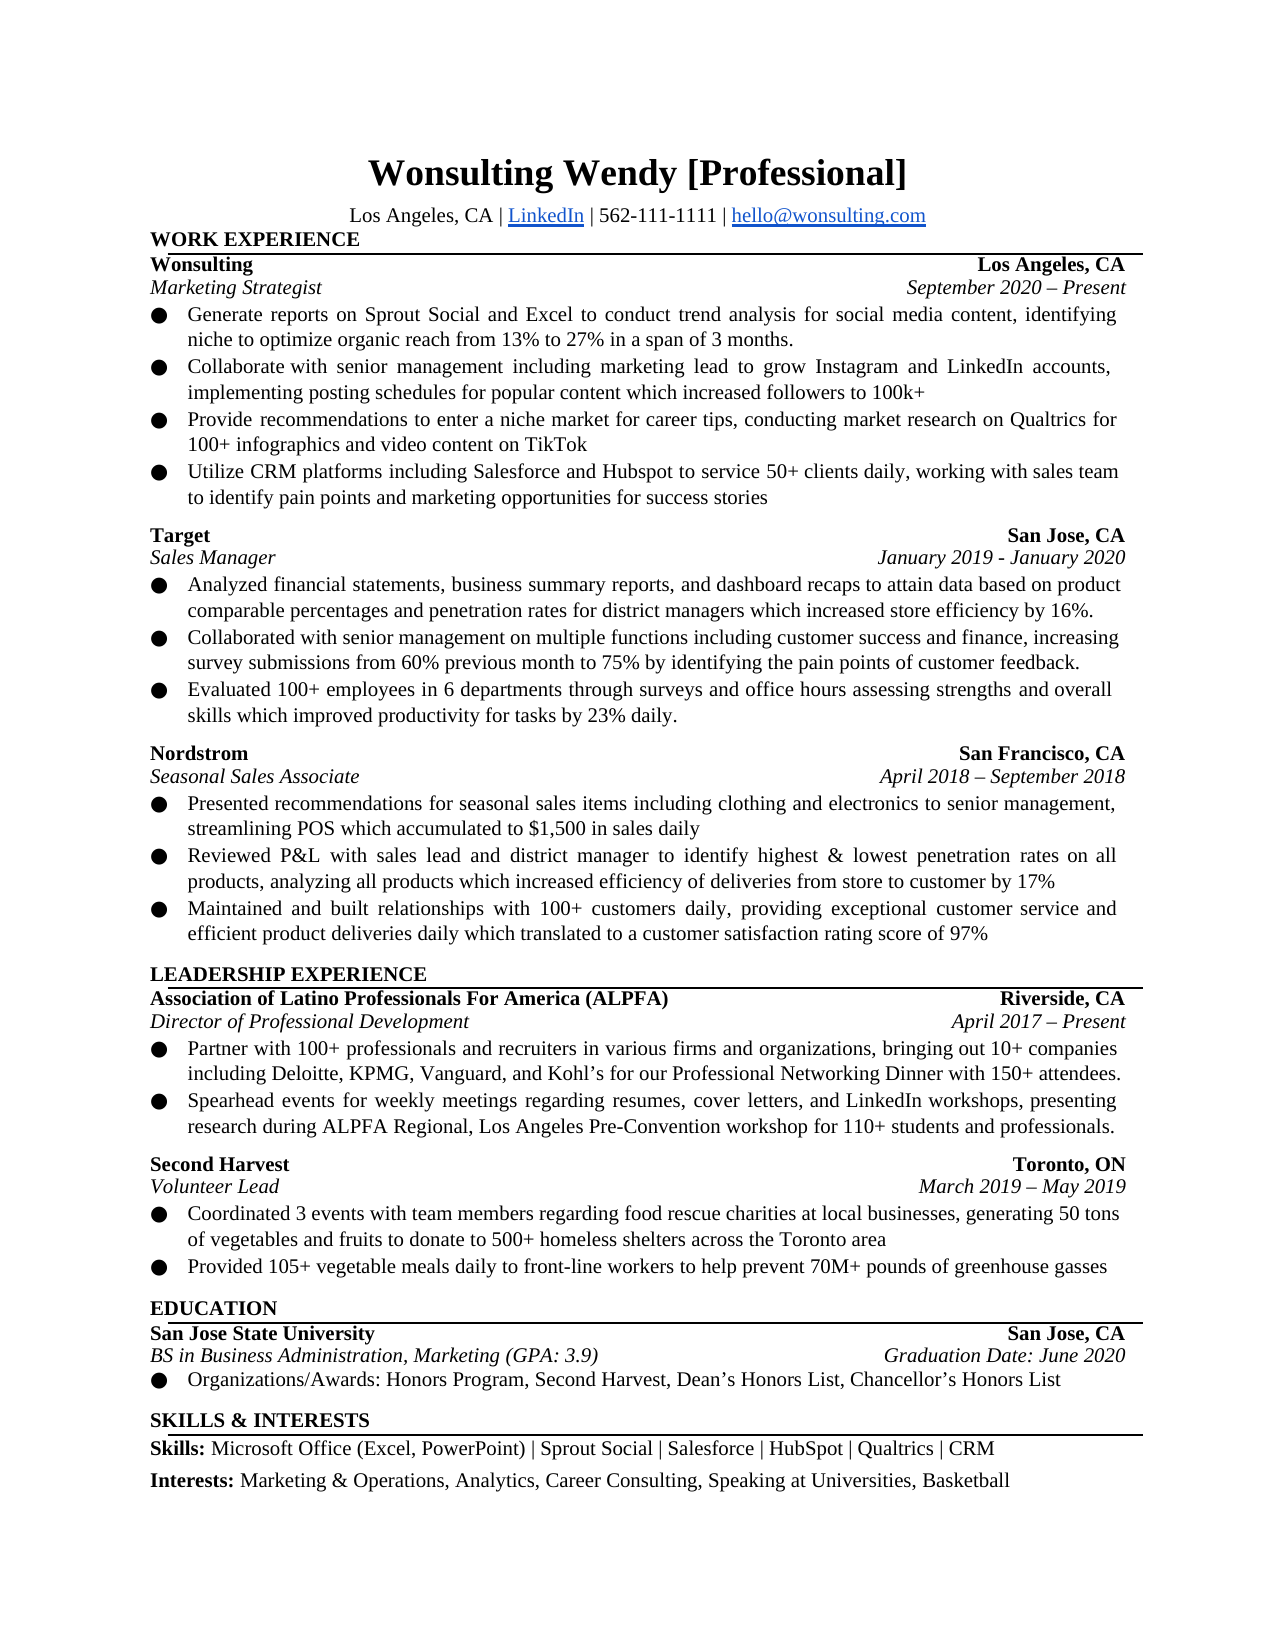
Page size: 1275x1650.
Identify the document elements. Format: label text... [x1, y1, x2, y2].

subtitle EDUCATION [150, 1296, 1158, 1320]
subtitle Wonsulting Wendy [Professional] [152, 150, 1123, 193]
subtitle Second Harvest Toronto, ON [150, 1153, 1158, 1176]
list Coordinated 3 events with team members regarding food rescue charities at local businesses, generating 50 tons of vegetables and fruits to donate to 500+ homeless shelters across the Toronto area [150, 1198, 1125, 1251]
list Evaluated 100+ employees in 6 departments through surveys and office hours assessing strengths and overall skills which improved productivity for tasks by 23% daily. [150, 674, 1125, 727]
list Presented recommendations for seasonal sales items including clothing and electronics to senior management, streamlining POS which accumulated to $1,500 in sales daily [150, 788, 1124, 840]
subtitle LEADERSHIP EXPERIENCE [150, 962, 1158, 986]
text Wonsulting Los Angeles, CA [150, 254, 1158, 276]
subtitle Nordstrom San Francisco, CA [150, 742, 1158, 765]
text Volunteer Lead March 2019 – May 2019 [150, 1176, 1158, 1198]
text Association of Latino Professionals For America (ALPFA) Riverside, CA [150, 989, 1158, 1010]
list Organizations/Awards: Honors Program, Second Harvest, Dean’s Honors List, Chancellor’s Honors List [150, 1367, 1158, 1391]
text Interests: Marketing & Operations, Analytics, Career Consulting, Speaking at Universities, Basketball [150, 1468, 1158, 1492]
subtitle Target San Jose, CA [150, 524, 1158, 547]
list Maintained and built relationships with 100+ customers daily, providing exceptional customer service and efficient product deliveries daily which translated to a customer satisfaction rating score of 97% [150, 893, 1125, 945]
text Seasonal Sales Associate April 2018 – September 2018 [150, 765, 1158, 788]
list Analyzed financial statements, business summary reports, and dashboard recaps to attain data based on product comparable percentages and penetration rates for district managers which increased store efficiency by 16%. [150, 569, 1125, 622]
list Spearhead events for weekly meetings regarding resumes, cover letters, and LinkedIn workshops, presenting research during ALPFA Regional, Los Angeles Pre-Convention workshop for 110+ students and professionals. [150, 1085, 1125, 1138]
text BS in Business Administration, Marketing (GPA: 3.9) Graduation Date: June 2020 [150, 1344, 1158, 1367]
list Provided 105+ vegetable meals daily to front-line workers to help prevent 70M+ pounds of greenhouse gasses [150, 1251, 1158, 1279]
list Partner with 100+ professionals and recruiters in various firms and organizations, bringing out 10+ companies including Deloitte, KPMG, Vanguard, and Kohl’s for our Professional Networking Dinner with 150+ attendees. [150, 1033, 1124, 1085]
list Collaborate with senior management including marketing lead to grow Instagram and LinkedIn accounts, implementing posting schedules for popular content which increased followers to 100k+ [150, 351, 1124, 404]
text San Jose State University San Jose, CA [150, 1323, 1158, 1344]
list Generate reports on Sprout Social and Excel to conduct trend analysis for social media content, identifying niche to optimize organic reach from 13% to 27% in a span of 3 months. [150, 299, 1125, 351]
subtitle SKILLS & INTERESTS [150, 1408, 1158, 1432]
list Reviewed P&L with sales lead and district manager to identify highest & lowest penetration rates on all products, analyzing all products which increased efficiency of deliveries from store to customer by 17% [150, 840, 1125, 893]
list Utilize CRM platforms including Salesforce and Hubspot to service 50+ clients daily, working with sales team to identify pain points and marketing opportunities for success stories [150, 456, 1124, 509]
list Provide recommendations to enter a niche market for career tips, conducting market research on Qualtrics for 100+ infographics and video content on TikTok [150, 404, 1125, 456]
text Los Angeles, CA | LinkedIn | 562-111-1111 | hello@wonsulting.com [152, 204, 1123, 228]
subtitle WORK EXPERIENCE [150, 228, 1158, 251]
text Sales Manager January 2019 - January 2020 [150, 547, 1158, 569]
text Marketing Strategist September 2020 – Present [150, 276, 1158, 299]
text Skills: Microsoft Office (Excel, PowerPoint) | Sprout Social | Salesforce | HubSpot | Qualtrics | CRM [150, 1436, 1158, 1460]
list Collaborated with senior management on multiple functions including customer success and finance, increasing survey submissions from 60% previous month to 75% by identifying the pain points of customer feedback. [150, 622, 1124, 674]
text Director of Professional Development April 2017 – Present [150, 1010, 1158, 1033]
